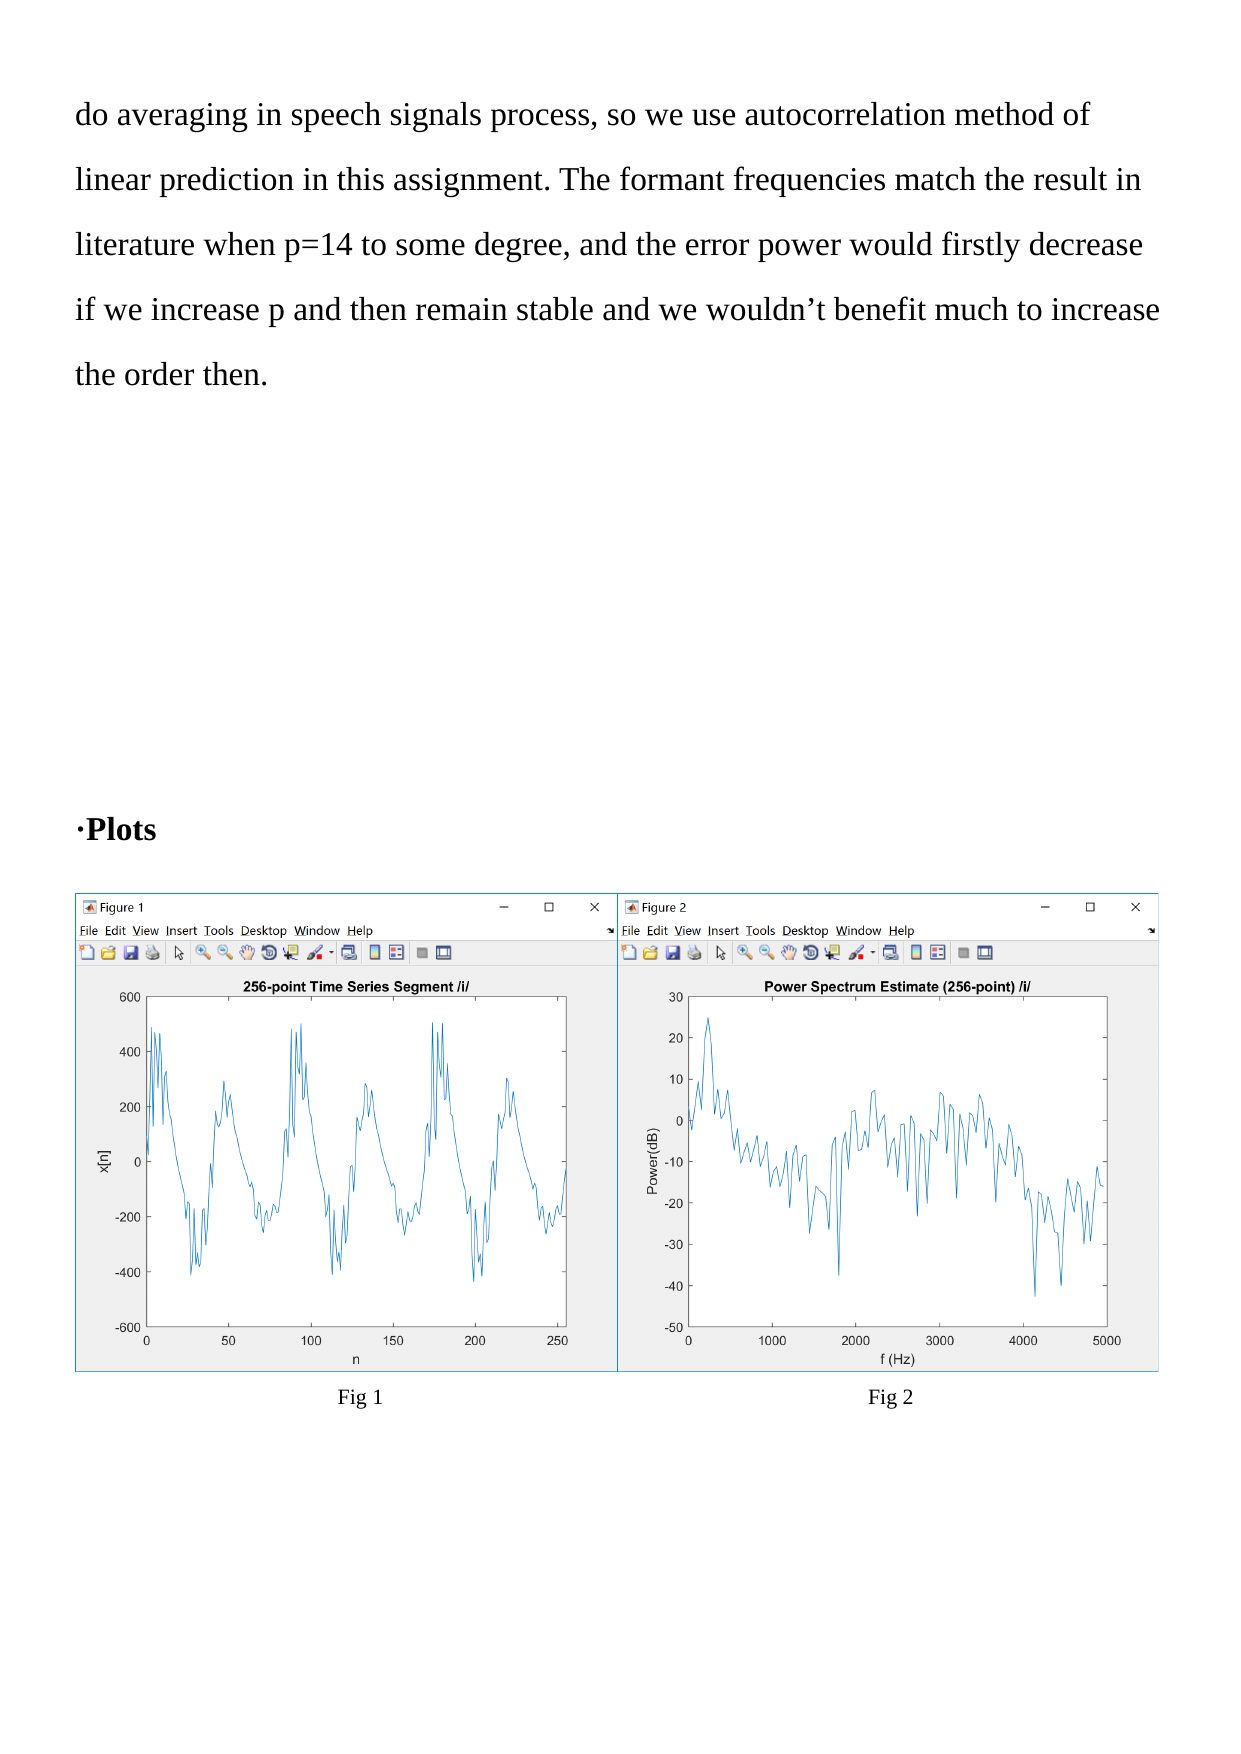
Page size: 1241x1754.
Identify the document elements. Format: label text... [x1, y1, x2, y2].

picture [75, 893, 1159, 1372]
text ·Plots [75, 796, 1165, 861]
text Fig 1 Fig 2 [75, 1381, 1165, 1413]
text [75, 81, 1165, 406]
